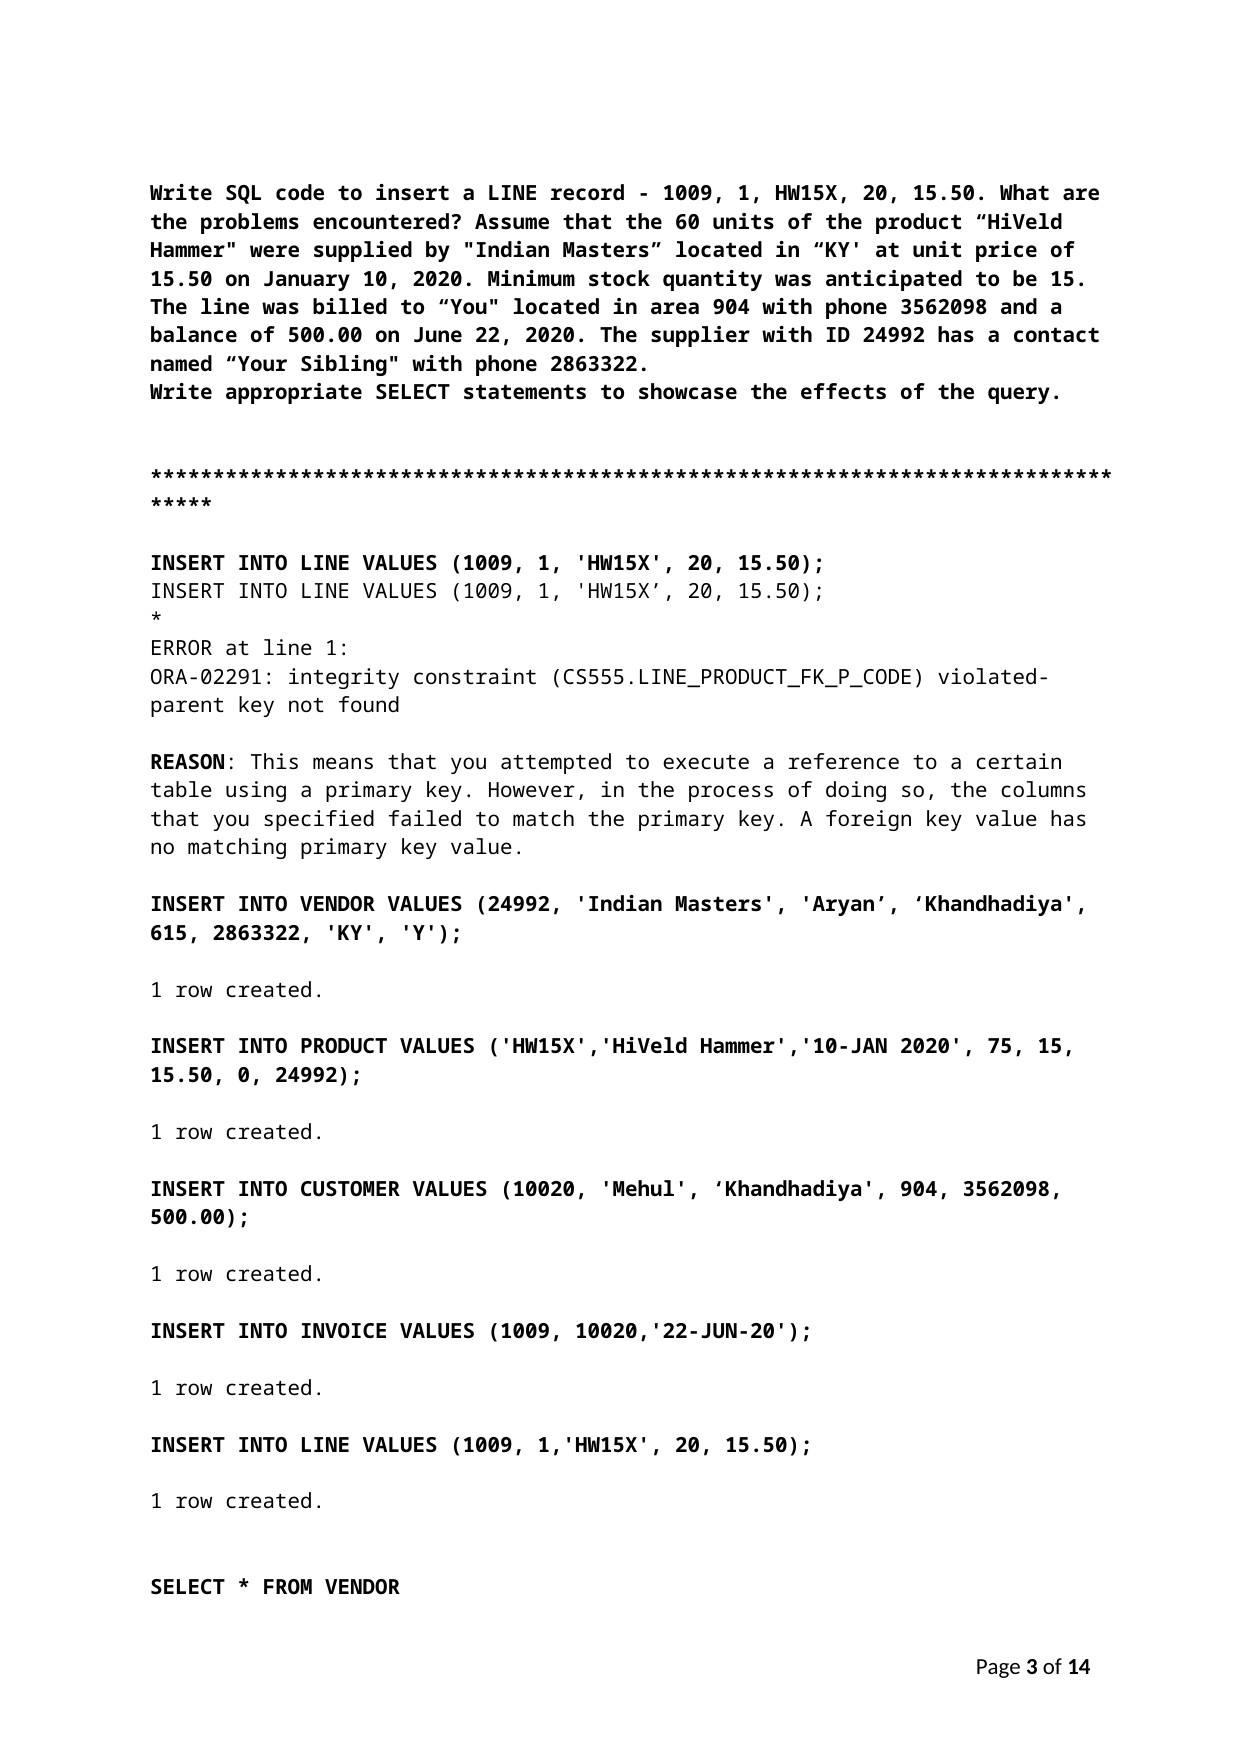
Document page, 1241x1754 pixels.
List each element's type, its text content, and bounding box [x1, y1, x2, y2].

text 1 row created. [150, 1117, 1122, 1145]
text INSERT INTO INVOICE VALUES (1009, 10020,'22-JUN-20'); [150, 1316, 1122, 1344]
text INSERT INTO CUSTOMER VALUES (10020, 'Mehul', ‘Khandhadiya', 904, 3562098, 500.00); [150, 1174, 1122, 1231]
text 1 row created. [150, 1373, 1122, 1401]
text 1 row created. [150, 1487, 1122, 1515]
text * [150, 605, 1122, 633]
text ERROR at line 1: [150, 633, 1122, 662]
text Write SQL code to insert a LINE record - 1009, 1, HW15X, 20, 15.50. What are the problems encountered? Assume that the 60 units of the product “HiVeld Hammer" were supplied by "Indian Masters” located in “KY' at unit price of 15.50 on January 10, 2020. Minimum stock quantity was anticipated to be 15. The line was billed to “You" located in area 904 with phone 3562098 and a balance of 500.00 on June 22, 2020. The supplier with ID 24992 has a contact named “Your Sibling" with phone 2863322. [150, 178, 1122, 377]
text REASON: This means that you attempted to execute a reference to a certain table using a primary key. However, in the process of doing so, the columns that you specified failed to match the primary key. A foreign key value has no matching primary key value. [150, 747, 1122, 861]
text Write appropriate SELECT statements to showcase the effects of the query. [150, 377, 1122, 406]
text INSERT INTO LINE VALUES (1009, 1, 'HW15X’, 20, 15.50); [150, 577, 1122, 605]
text INSERT INTO LINE VALUES (1009, 1,'HW15X', 20, 15.50); [150, 1430, 1122, 1458]
text INSERT INTO PRODUCT VALUES ('HW15X','HiVeld Hammer','10-JAN 2020', 75, 15, 15.50, 0, 24992); [150, 1032, 1122, 1088]
text INSERT INTO LINE VALUES (1009, 1, 'HW15X', 20, 15.50); [150, 548, 1122, 577]
text ********************************************************************************** [150, 463, 1122, 520]
text 1 row created. [150, 975, 1122, 1003]
text INSERT INTO VENDOR VALUES (24992, 'Indian Masters', 'Aryan’, ‘Khandhadiya', 615, 2863322, 'KY', 'Y'); [150, 889, 1122, 946]
text ORA-02291: integrity constraint (CS555.LINE_PRODUCT_FK_P_CODE) violated-parent key not found [150, 662, 1122, 719]
text SELECT * FROM VENDOR [150, 1572, 1122, 1600]
text 1 row created. [150, 1259, 1122, 1287]
